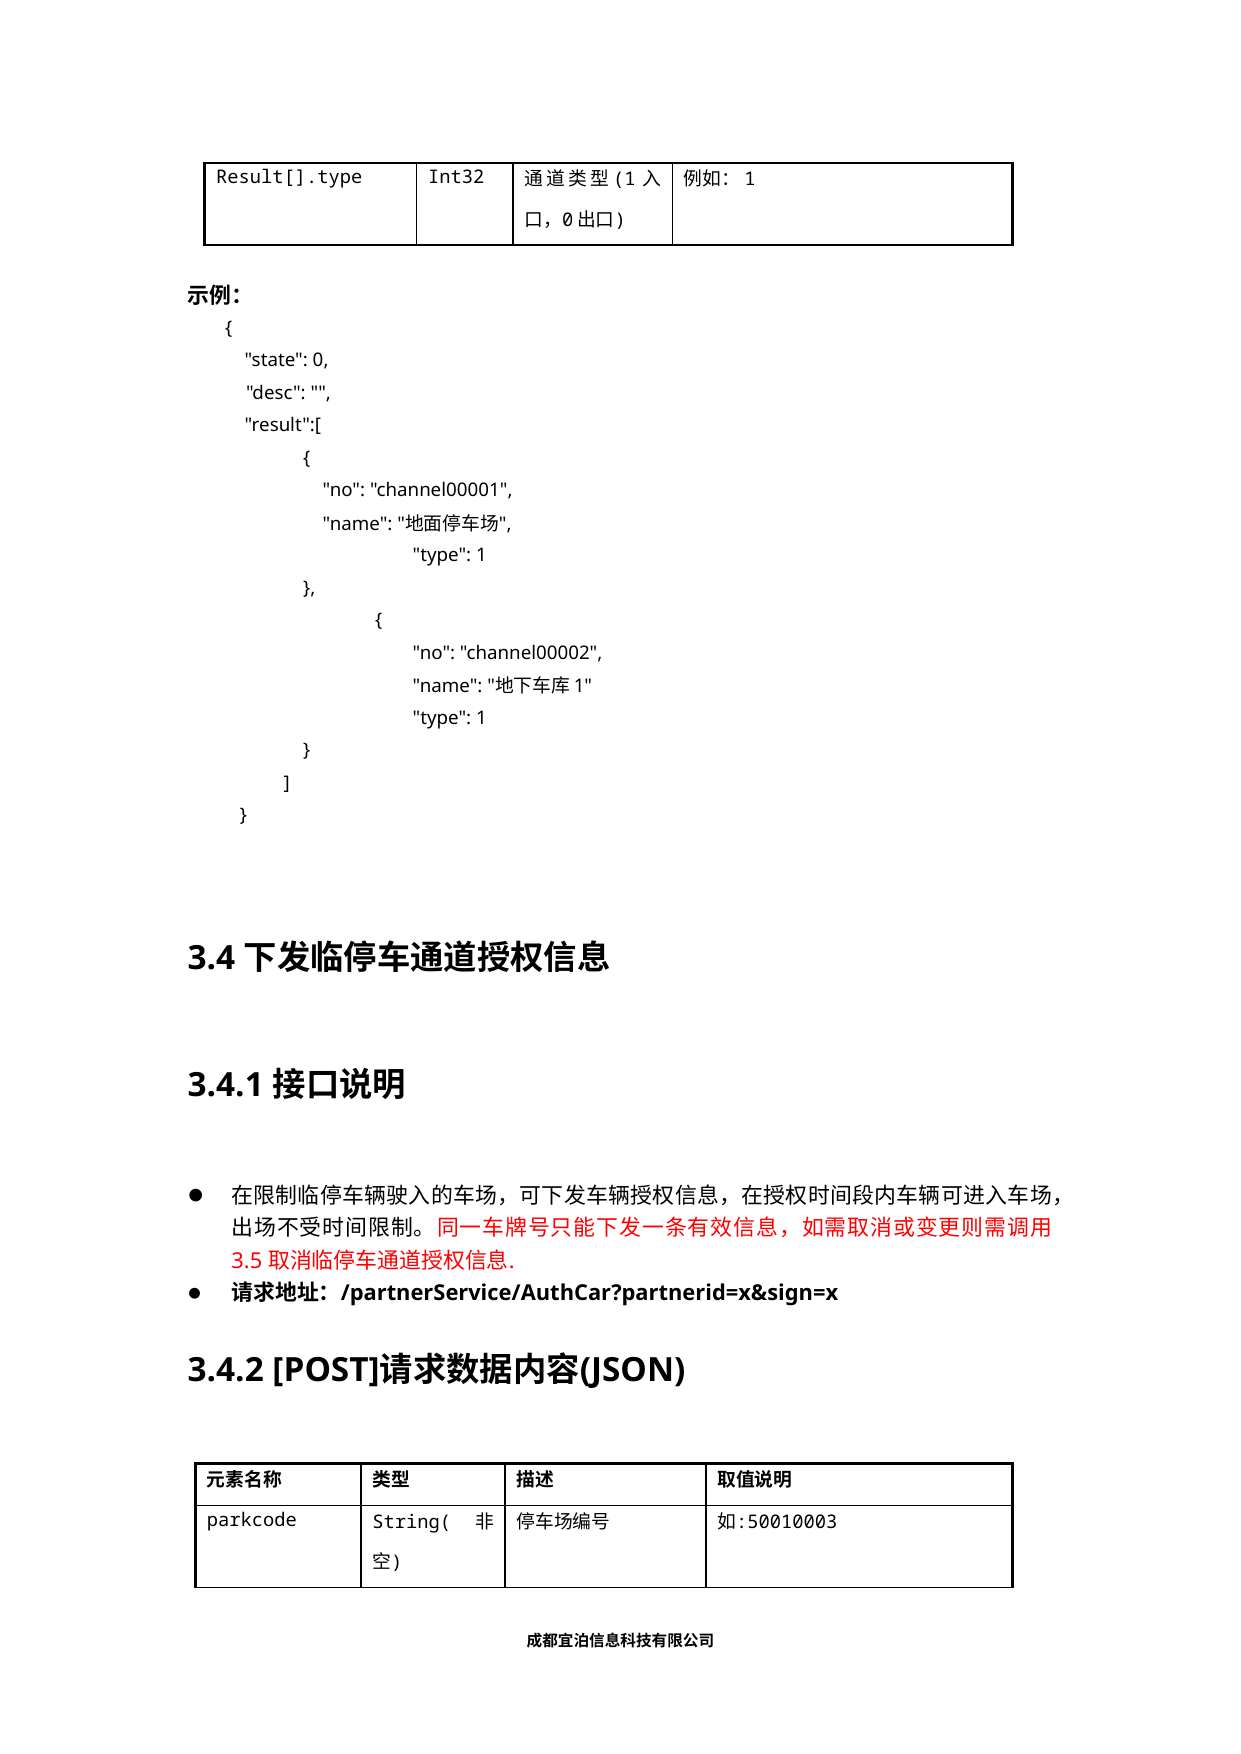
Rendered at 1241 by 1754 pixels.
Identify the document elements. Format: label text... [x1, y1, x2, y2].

table_cell String(非空) [362, 1506, 504, 1587]
subtitle 3.4.1 接口说明 [187, 1050, 1053, 1115]
text "state": 0, [187, 343, 1053, 376]
text "no": "channel00002", [187, 636, 1053, 668]
text { [187, 603, 1053, 636]
table_header 取值说明 [707, 1465, 1011, 1505]
subtitle 3.4 下发临停车通道授权信息 [187, 923, 1053, 988]
subtitle 3.4.2 [POST]请求数据内容(JSON) [187, 1334, 1053, 1399]
text } [187, 798, 1053, 831]
text { [187, 441, 1053, 473]
table_header 描述 [506, 1465, 705, 1505]
table_header 元素名称 [197, 1465, 360, 1505]
text { [187, 311, 1053, 343]
table_header 类型 [362, 1465, 504, 1505]
list 在限制临停车辆驶入的车场，可下发车辆授权信息，在授权时间段内车辆可进入车场，出场不受时间限制。同一车牌号只能下发一条有效信息，如需取消或变更则需调用3.5 取消临停车通道授权信息. [187, 1177, 1053, 1275]
text "desc": "", [187, 376, 1053, 408]
table_cell Result[].type [206, 164, 416, 244]
text }, [187, 571, 1053, 603]
table_cell parkcode [197, 1506, 360, 1587]
text "result":[ [187, 408, 1053, 441]
text "type": 1 [187, 701, 1053, 733]
text "no": "channel00001", [187, 473, 1053, 506]
list 请求地址：/partnerService/AuthCar?partnerid=x&sign=x [187, 1275, 1053, 1307]
table_cell Int32 [417, 164, 512, 244]
table_cell 通道类型(1入口，0出口) [514, 164, 672, 244]
text "type": 1 [187, 538, 1053, 571]
table_cell 停车场编号 [506, 1506, 705, 1587]
table_cell 例如： 1 [673, 164, 1011, 244]
text "name": "地面停车场", [187, 506, 1053, 538]
text 示例： [187, 278, 1053, 311]
text } [187, 733, 1053, 766]
text ] [187, 766, 1053, 798]
table_cell 如:50010003 [707, 1506, 1011, 1587]
text "name": "地下车库1" [187, 668, 1053, 701]
